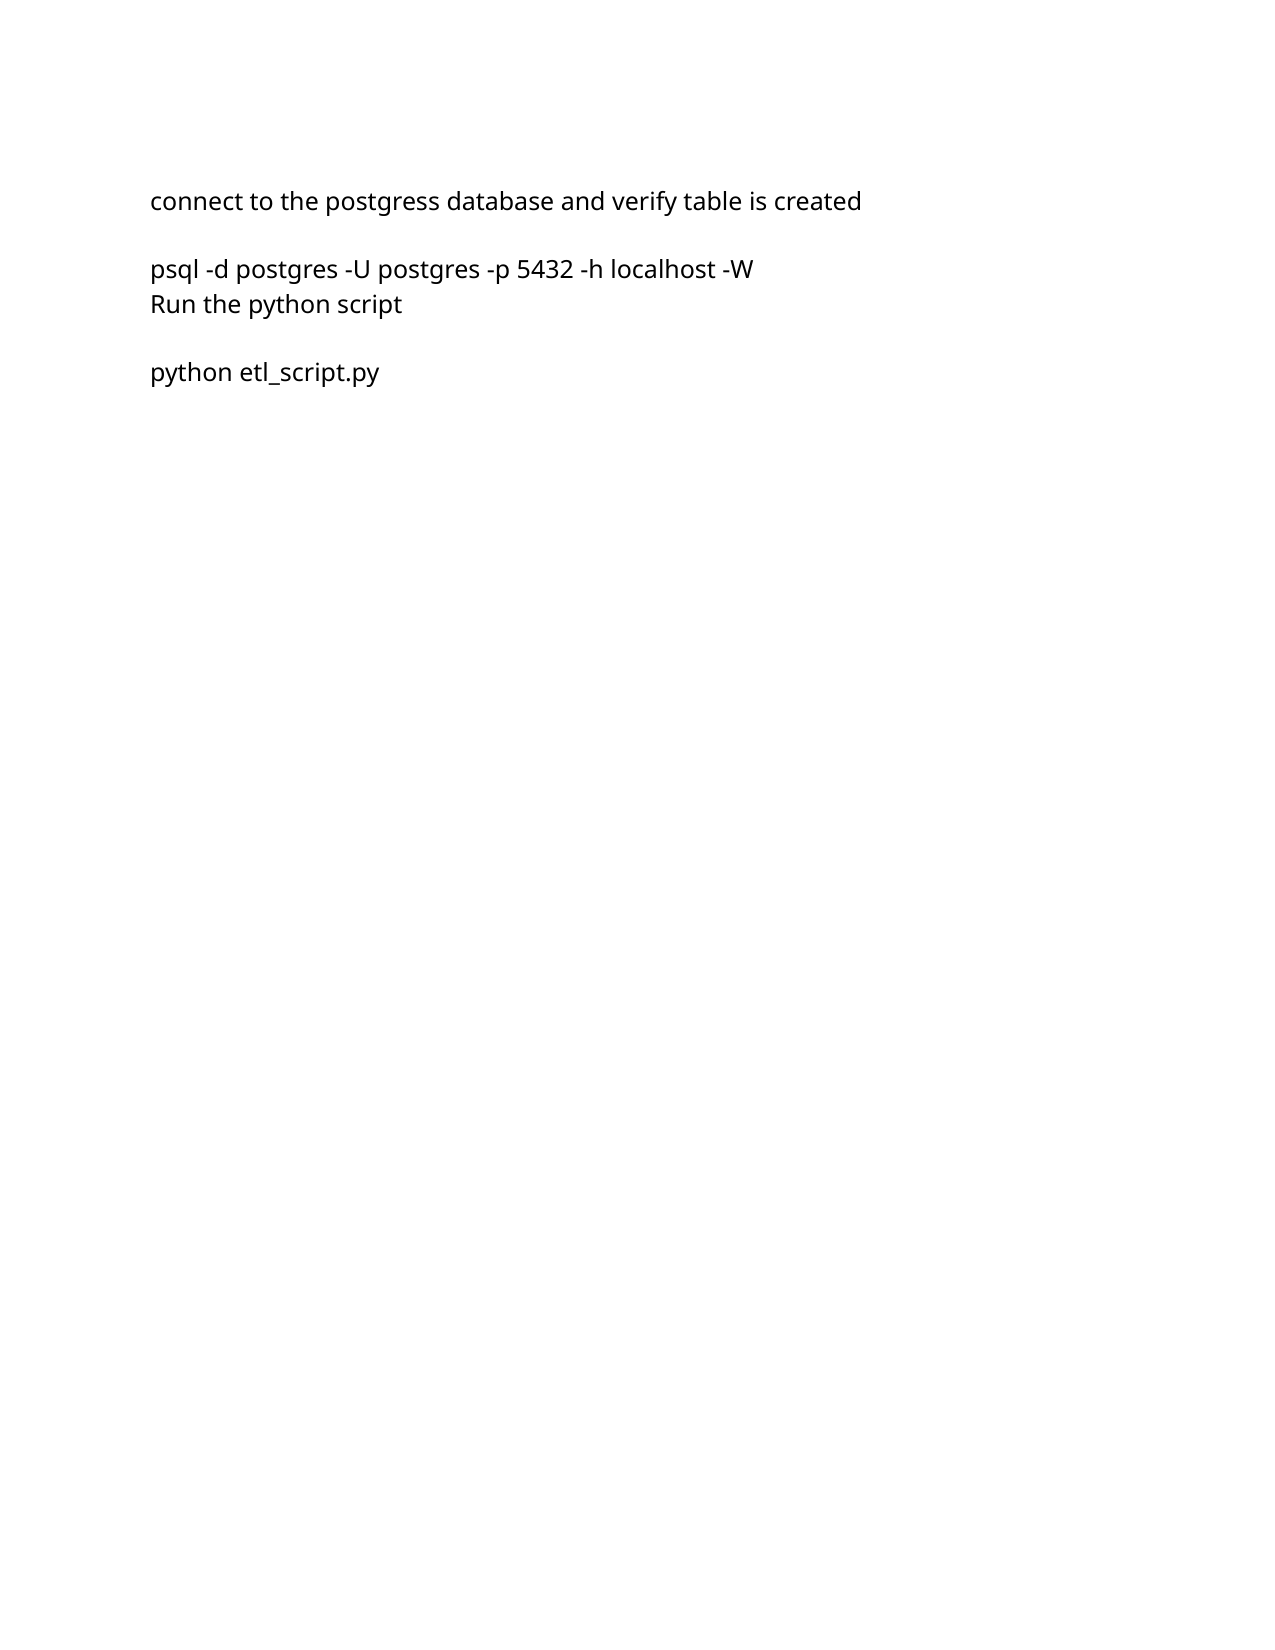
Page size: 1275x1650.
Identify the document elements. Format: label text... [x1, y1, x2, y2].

text python etl_script.py [150, 354, 1125, 388]
text psql -d postgres -U postgres -p 5432 -h localhost -W [150, 252, 1125, 286]
text Run the python script [150, 286, 1125, 320]
text connect to the postgress database and verify table is created [150, 184, 1125, 218]
